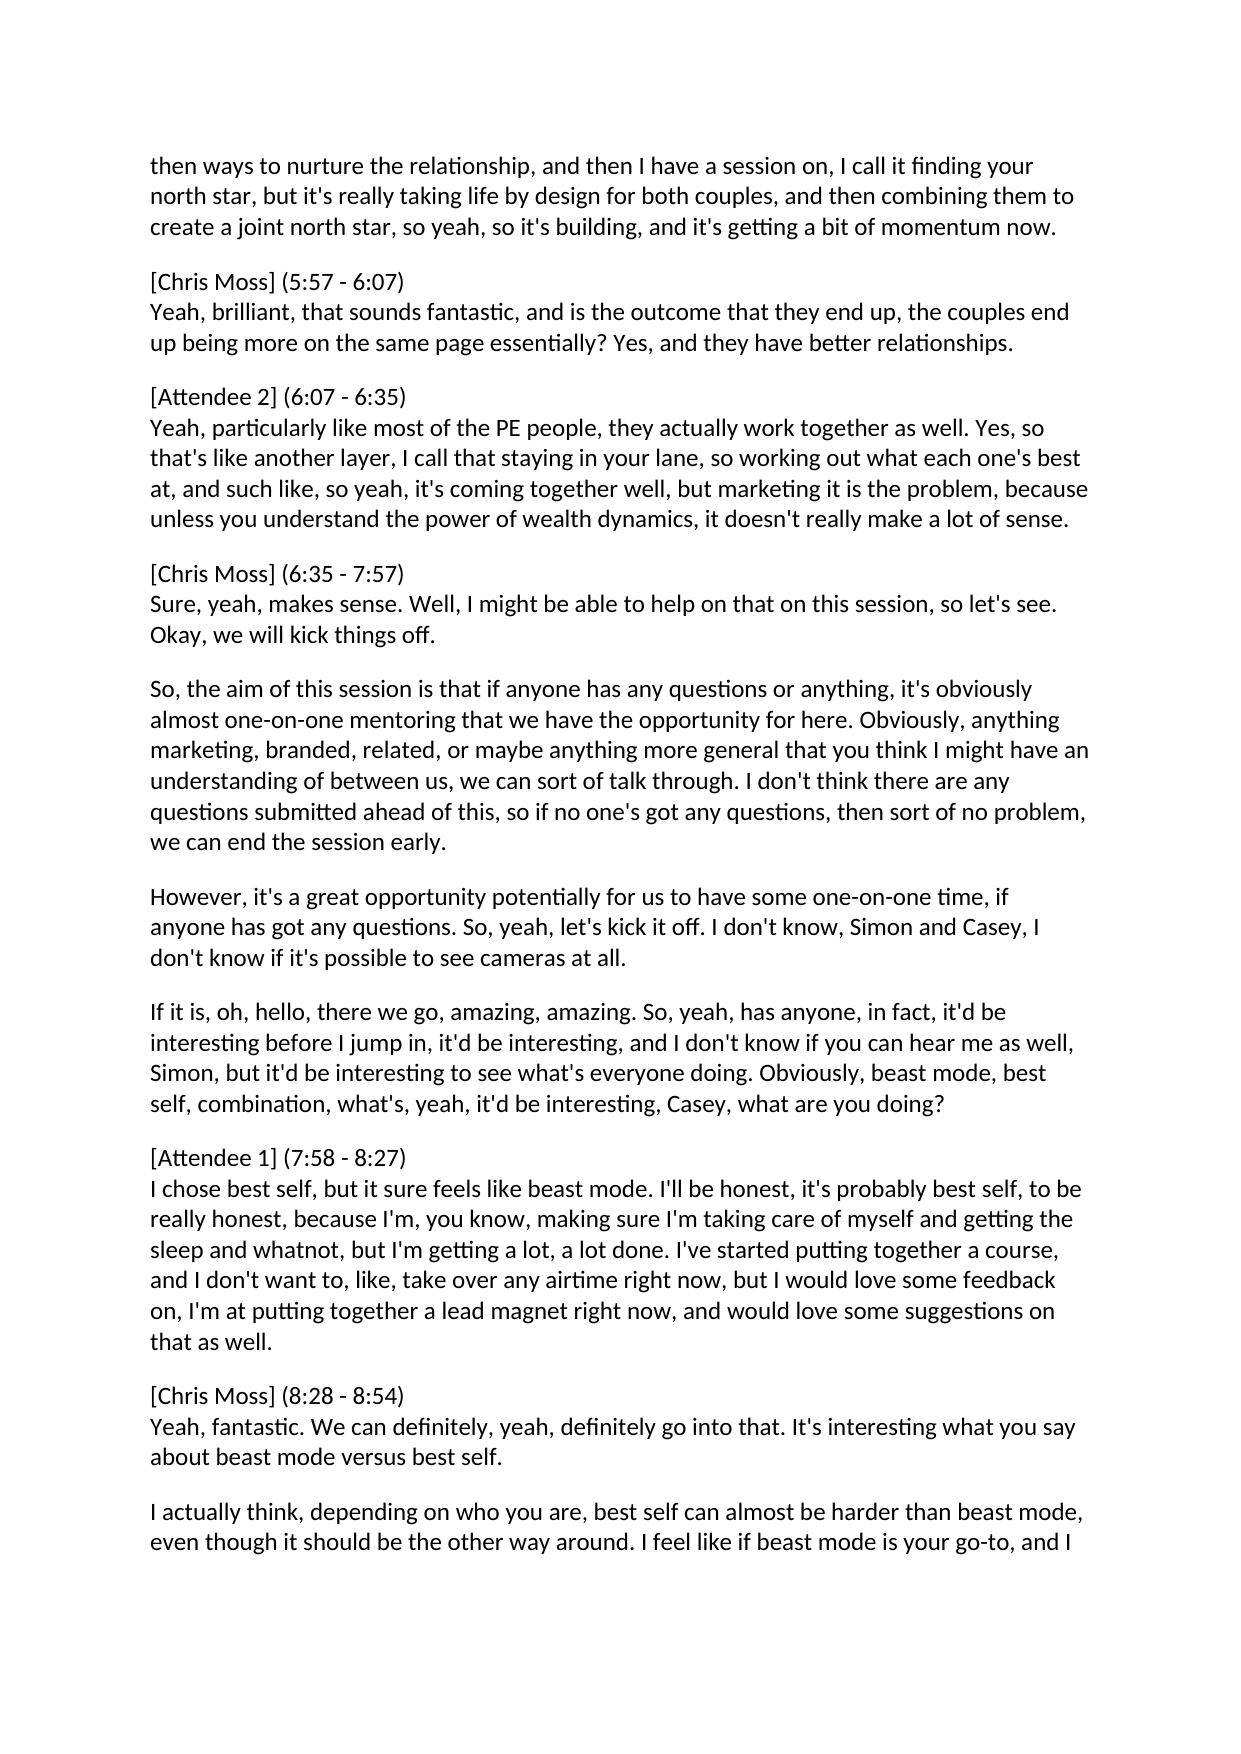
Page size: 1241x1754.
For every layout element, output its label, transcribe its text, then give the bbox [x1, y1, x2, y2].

text I chose best self, but it sure feels like beast mode. I'll be honest, it's probably best self, to be really honest, because I'm, you know, making sure I'm taking care of myself and getting the sleep and whatnot, but I'm getting a lot, a lot done. I've started putting together a course, and I don't want to, like, take over any airtime right now, but I would love some feedback on, I'm at putting together a lead magnet right now, and would love some suggestions on that as well. [150, 1173, 1090, 1356]
text Sure, yeah, makes sense. Well, I might be able to help on that on this session, so let's see. Okay, we will kick things off. [150, 588, 1090, 649]
text Yeah, particularly like most of the PE people, they actually work together as well. Yes, so that's like another layer, I call that staying in your lane, so working out what each one's best at, and such like, so yeah, it's coming together well, but marketing it is the problem, because unless you understand the power of wealth dynamics, it doesn't really make a lot of sense. [150, 412, 1090, 534]
text [Attendee 2] (6:07 - 6:35) [150, 381, 1090, 412]
text If it is, oh, hello, there we go, amazing, amazing. So, yeah, has anyone, in fact, it'd be interesting before I jump in, it'd be interesting, and I don't know if you can hear me as well, Simon, but it'd be interesting to see what's everyone doing. Obviously, beast mode, best self, combination, what's, yeah, it'd be interesting, Casey, what are you doing? [150, 996, 1090, 1118]
text Yeah, brilliant, that sounds fantastic, and is the outcome that they end up, the couples end up being more on the same page essentially? Yes, and they have better relationships. [150, 296, 1090, 357]
text [Chris Moss] (8:28 - 8:54) [150, 1380, 1090, 1411]
text So, the aim of this session is that if anyone has any questions or anything, it's obviously almost one-on-one mentoring that we have the opportunity for here. Obviously, anything marketing, branded, related, or maybe anything more general that you think I might have an understanding of between us, we can sort of talk through. I don't think there are any questions submitted ahead of this, so if no one's got any questions, then sort of no problem, we can end the session early. [150, 673, 1090, 857]
text Yeah, fantastic. We can definitely, yeah, definitely go into that. It's interesting what you say about beast mode versus best self. [150, 1411, 1090, 1472]
text [Chris Moss] (5:57 - 6:07) [150, 266, 1090, 296]
text [Attendee 1] (7:58 - 8:27) [150, 1142, 1090, 1173]
text [Chris Moss] (6:35 - 7:57) [150, 558, 1090, 588]
text However, it's a great opportunity potentially for us to have some one-on-one time, if anyone has got any questions. So, yeah, let's kick it off. I don't know, Simon and Casey, I don't know if it's possible to see cameras at all. [150, 881, 1090, 972]
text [150, 150, 1090, 242]
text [150, 1496, 1090, 1557]
